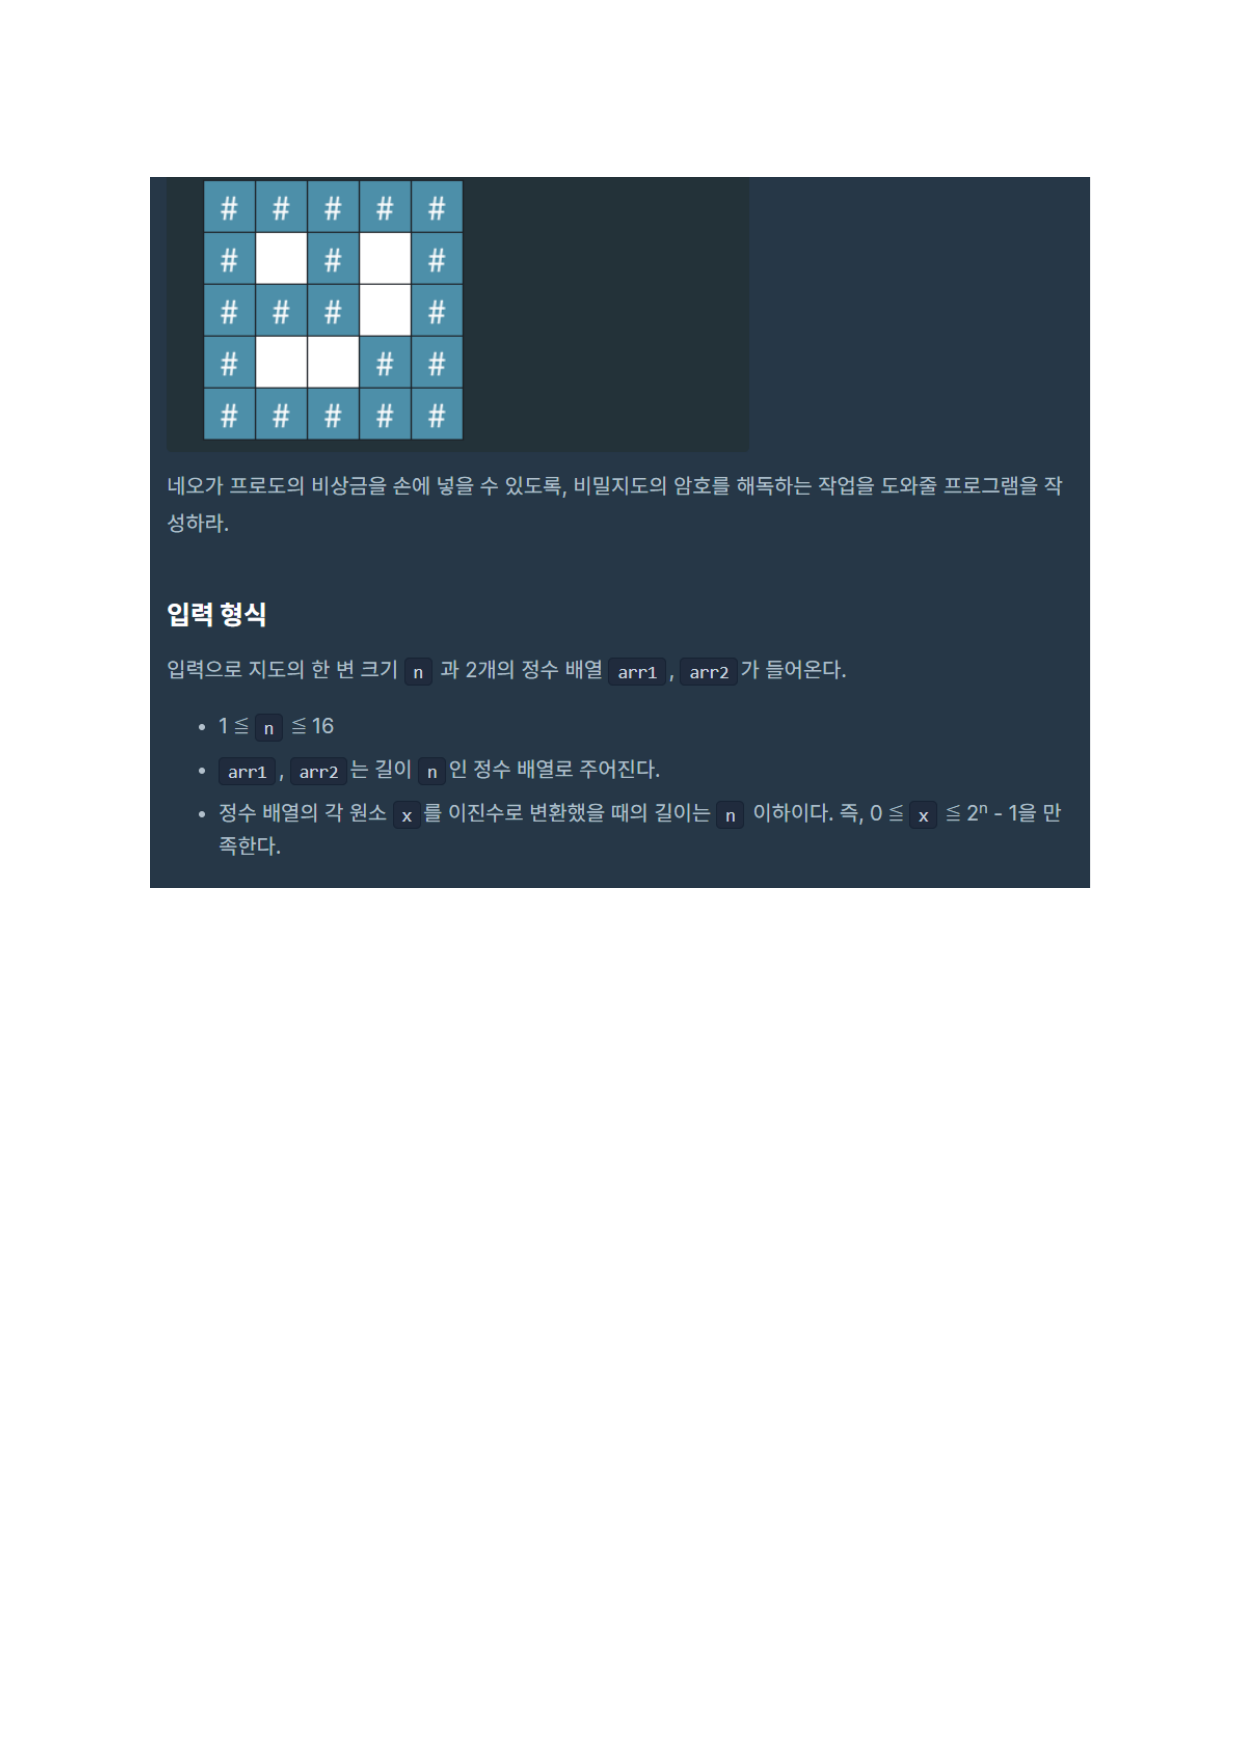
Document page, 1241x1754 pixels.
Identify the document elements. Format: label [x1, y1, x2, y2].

picture [150, 177, 1091, 888]
